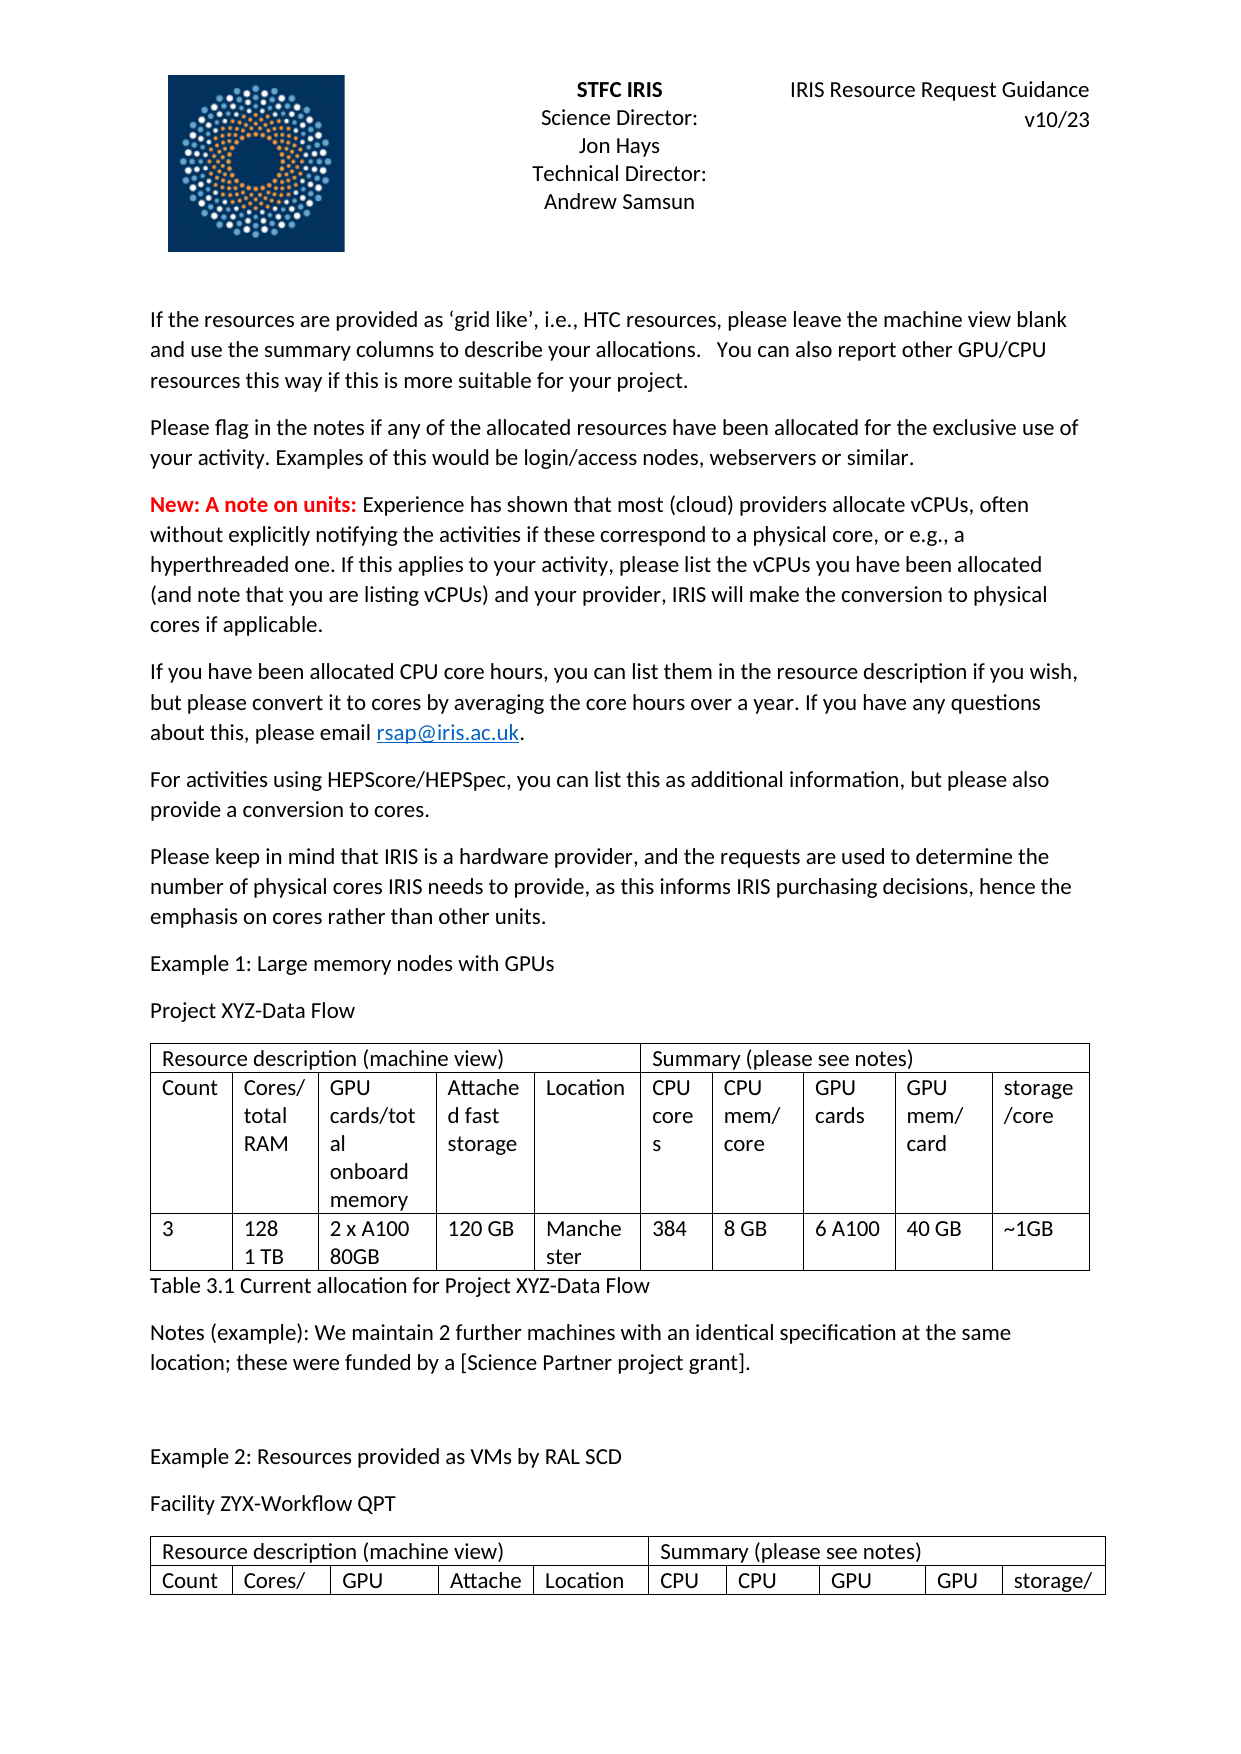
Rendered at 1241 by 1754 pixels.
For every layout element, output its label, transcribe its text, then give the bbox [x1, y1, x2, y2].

table_cell 120 GB [437, 1214, 534, 1270]
table_header Resource description (machine view) [151, 1044, 640, 1072]
table_cell Count [151, 1566, 232, 1594]
text Table 3.1 Current allocation for Project XYZ-Data Flow [150, 1271, 1090, 1299]
table_cell 8 GB [713, 1214, 803, 1270]
table_cell 384 [641, 1214, 712, 1270]
table_cell Location [535, 1073, 640, 1213]
table_cell GPU cards [820, 1566, 925, 1594]
table_header Summary (please see notes) [641, 1044, 1089, 1072]
table_cell GPU mem/card [926, 1566, 1002, 1594]
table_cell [331, 1566, 438, 1594]
text For activities using HEPScore/HEPSpec, you can list this as additional information, but please also provide a conversion to cores. [150, 765, 1090, 823]
table_cell storage/core [1003, 1566, 1105, 1594]
table_header Summary (please see notes) [649, 1537, 1105, 1565]
text If you have been allocated CPU core hours, you can list them in the resource description if you wish, but please convert it to cores by averaging the core hours over a year. If you have any questions about this, please email rsap@iris.ac.uk. [150, 657, 1090, 746]
table_header Resource description (machine view) [151, 1537, 648, 1565]
text New: A note on units: Experience has shown that most (cloud) providers allocate vCPUs, often without explicitly notifying the activities if these correspond to a physical core, or e.g., a hyperthreaded one. If this applies to your activity, please list the vCPUs you have been allocated (and note that you are listing vCPUs) and your provider, IRIS will make the conversion to physical cores if applicable. [150, 490, 1090, 639]
table_cell ~1GB [993, 1214, 1089, 1270]
text Project XYZ-Data Flow [150, 996, 1090, 1024]
table_cell CPU cores [641, 1073, 712, 1213]
text Please flag in the notes if any of the allocated resources have been allocated for the exclusive use of your activity. Examples of this would be login/access nodes, webservers or similar. [150, 413, 1090, 471]
table_cell CPU mem/ core [713, 1073, 803, 1213]
text If the resources are provided as ‘grid like’, i.e., HTC resources, please leave the machine view blank and use the summary columns to describe your allocations. You can also report other GPU/CPU resources this way if this is more suitable for your project. [150, 305, 1090, 394]
text Notes (example): We maintain 2 further machines with an identical specification at the same location; these were funded by a [Science Partner project grant]. [150, 1318, 1090, 1376]
table_cell Location [534, 1566, 648, 1594]
table_cell 2 x A100 80GB [319, 1214, 436, 1270]
text Example 2: Resources provided as VMs by RAL SCD [150, 1442, 1090, 1470]
table_cell Count [151, 1073, 232, 1213]
text Facility ZYX-Workflow QPT [150, 1489, 1090, 1517]
table_cell 3 [151, 1214, 232, 1270]
table_cell 40 GB [896, 1214, 992, 1270]
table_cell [439, 1566, 533, 1594]
table_cell Cores/total RAM [233, 1073, 318, 1213]
table_cell GPU cards/total onboard memory [319, 1073, 436, 1213]
text Please keep in mind that IRIS is a hardware provider, and the requests are used to determine the number of physical cores IRIS needs to provide, as this informs IRIS purchasing decisions, hence the emphasis on cores rather than other units. [150, 842, 1090, 930]
table_cell Manchester [535, 1214, 640, 1270]
table_cell GPU cards [804, 1073, 895, 1213]
table_cell Attached fast storage [437, 1073, 534, 1213]
table_cell 128 1 TB [233, 1214, 318, 1270]
table_cell CPU mem/ core [727, 1566, 819, 1594]
table_cell Cores/total RAM [233, 1566, 330, 1594]
text Example 1: Large memory nodes with GPUs [150, 949, 1090, 977]
table_cell GPU mem/ card [896, 1073, 992, 1213]
table_cell storage/core [993, 1073, 1089, 1213]
table_cell CPU cores [649, 1566, 726, 1594]
table_cell 6 A100 [804, 1214, 895, 1270]
